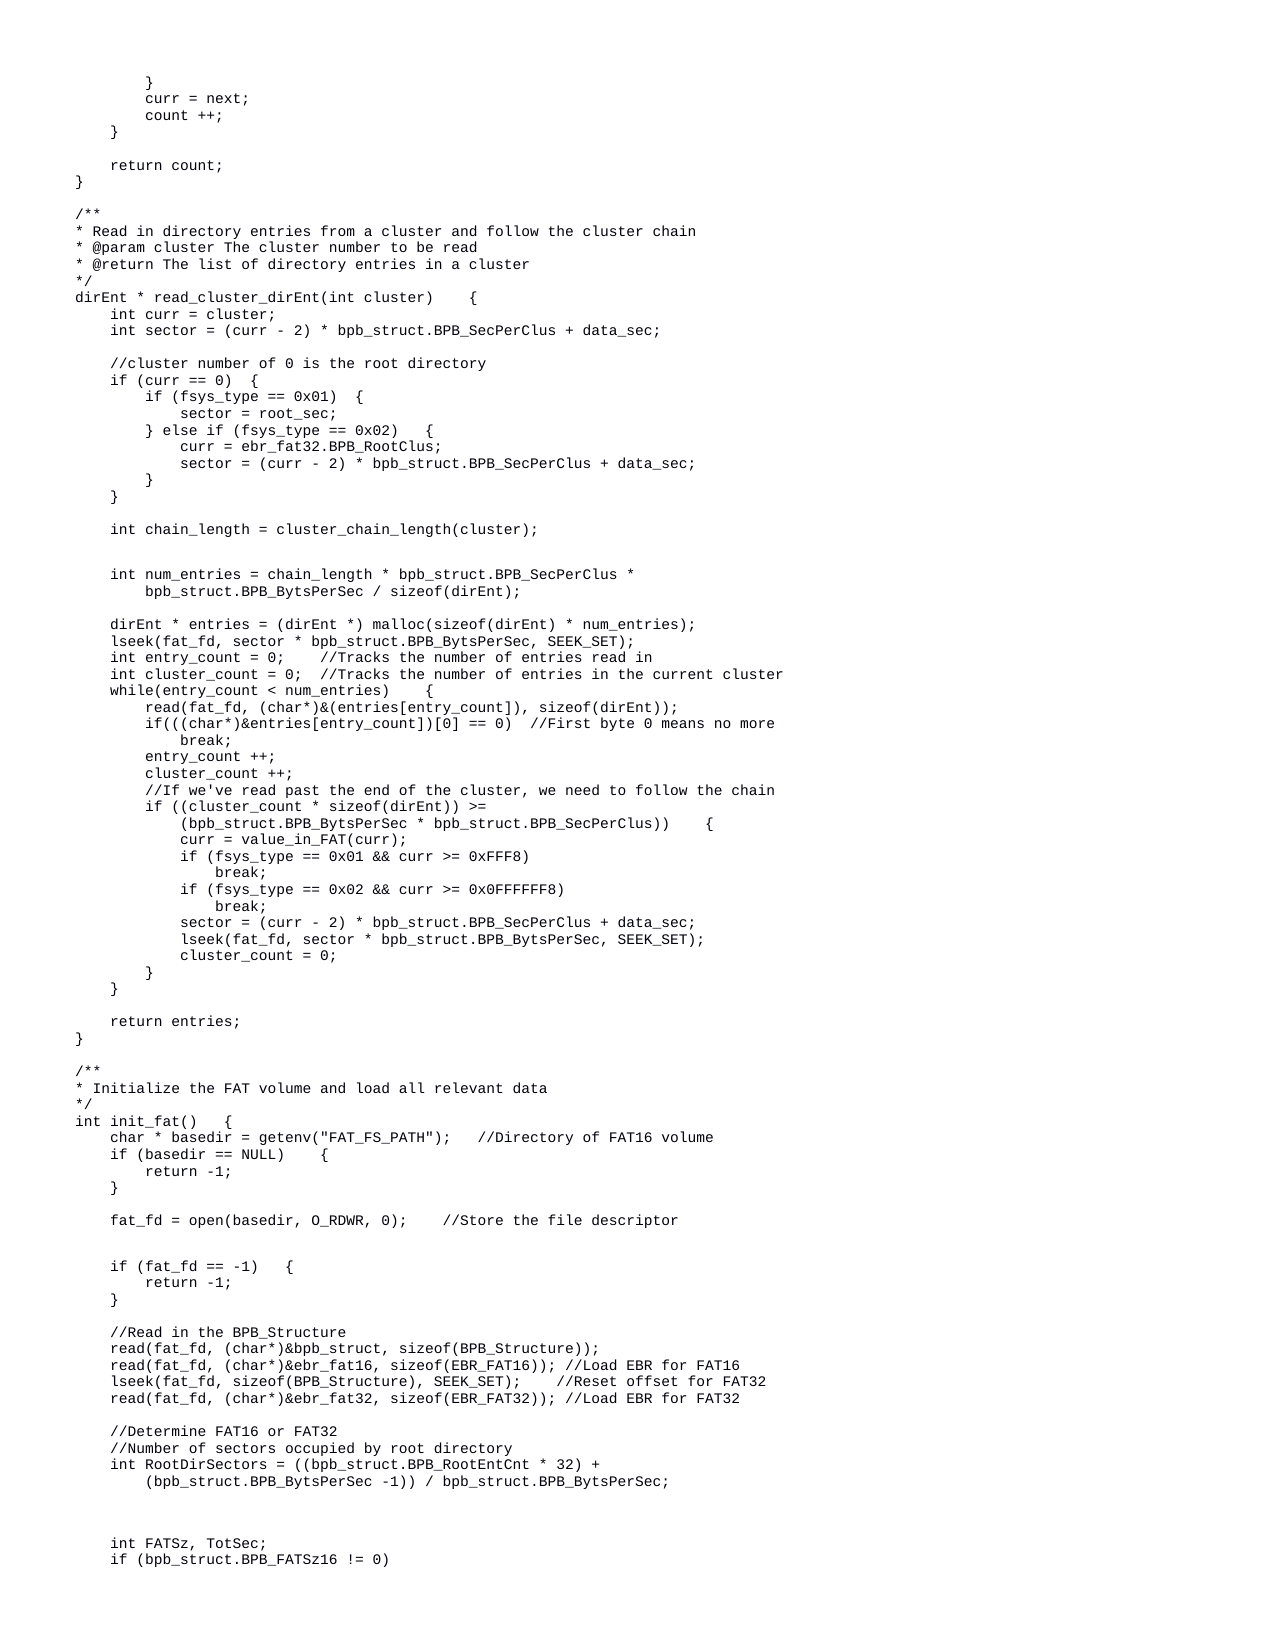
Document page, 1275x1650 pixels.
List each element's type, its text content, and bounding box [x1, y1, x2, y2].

text entry_count ++; [75, 750, 1200, 766]
text break; [75, 733, 1200, 750]
text bpb_struct.BPB_BytsPerSec / sizeof(dirEnt); [75, 584, 1200, 601]
text return entries; [75, 1015, 1200, 1031]
text * Initialize the FAT volume and load all relevant data [75, 1081, 1200, 1097]
text lseek(fat_fd, sizeof(BPB_Structure), SEEK_SET); //Reset offset for FAT32 [75, 1375, 1200, 1391]
text curr = next; [75, 92, 1200, 108]
text */ [75, 1097, 1200, 1114]
text read(fat_fd, (char*)&ebr_fat16, sizeof(EBR_FAT16)); //Load EBR for FAT16 [75, 1358, 1200, 1375]
text } [75, 174, 1200, 191]
text } [75, 125, 1200, 141]
text return -1; [75, 1275, 1200, 1292]
text sector = root_sec; [75, 406, 1200, 423]
text int curr = cluster; [75, 307, 1200, 323]
text sector = (curr - 2) * bpb_struct.BPB_SecPerClus + data_sec; [75, 915, 1200, 932]
text int sector = (curr - 2) * bpb_struct.BPB_SecPerClus + data_sec; [75, 323, 1200, 340]
text read(fat_fd, (char*)&bpb_struct, sizeof(BPB_Structure)); [75, 1342, 1200, 1358]
text /** [75, 207, 1200, 224]
text //Read in the BPB_Structure [75, 1325, 1200, 1342]
text int chain_length = cluster_chain_length(cluster); [75, 522, 1200, 539]
text cluster_count = 0; [75, 948, 1200, 965]
text if (fsys_type == 0x02 && curr >= 0x0FFFFFF8) [75, 882, 1200, 899]
text read(fat_fd, (char*)&ebr_fat32, sizeof(EBR_FAT32)); //Load EBR for FAT32 [75, 1391, 1200, 1408]
text } [75, 982, 1200, 998]
text break; [75, 899, 1200, 915]
text } [75, 489, 1200, 506]
text fat_fd = open(basedir, O_RDWR, 0); //Store the file descriptor [75, 1213, 1200, 1230]
text curr = value_in_FAT(curr); [75, 832, 1200, 849]
text while(entry_count < num_entries) { [75, 683, 1200, 700]
text if (curr == 0) { [75, 373, 1200, 390]
text if (bpb_struct.BPB_FATSz16 != 0) [75, 1552, 1200, 1569]
text if ((cluster_count * sizeof(dirEnt)) >= [75, 799, 1200, 816]
text if(((char*)&entries[entry_count])[0] == 0) //First byte 0 means no more [75, 717, 1200, 733]
text lseek(fat_fd, sector * bpb_struct.BPB_BytsPerSec, SEEK_SET); [75, 634, 1200, 650]
text int RootDirSectors = ((bpb_struct.BPB_RootEntCnt * 32) + [75, 1457, 1200, 1474]
text * @return The list of directory entries in a cluster [75, 257, 1200, 274]
text int entry_count = 0; //Tracks the number of entries read in [75, 650, 1200, 667]
text sector = (curr - 2) * bpb_struct.BPB_SecPerClus + data_sec; [75, 456, 1200, 472]
text curr = ebr_fat32.BPB_RootClus; [75, 439, 1200, 456]
text int FATSz, TotSec; [75, 1536, 1200, 1552]
text //Determine FAT16 or FAT32 [75, 1424, 1200, 1441]
text //cluster number of 0 is the root directory [75, 357, 1200, 373]
text return -1; [75, 1164, 1200, 1180]
text } [75, 1031, 1200, 1048]
text if (basedir == NULL) { [75, 1147, 1200, 1164]
text //Number of sectors occupied by root directory [75, 1441, 1200, 1457]
text int init_fat() { [75, 1114, 1200, 1131]
text int num_entries = chain_length * bpb_struct.BPB_SecPerClus * [75, 567, 1200, 584]
text lseek(fat_fd, sector * bpb_struct.BPB_BytsPerSec, SEEK_SET); [75, 932, 1200, 948]
text int cluster_count = 0; //Tracks the number of entries in the current cluster [75, 667, 1200, 683]
text if (fsys_type == 0x01) { [75, 390, 1200, 406]
text count ++; [75, 108, 1200, 125]
text char * basedir = getenv("FAT_FS_PATH"); //Directory of FAT16 volume [75, 1131, 1200, 1147]
text return count; [75, 158, 1200, 174]
text dirEnt * entries = (dirEnt *) malloc(sizeof(dirEnt) * num_entries); [75, 617, 1200, 634]
text } [75, 472, 1200, 489]
text cluster_count ++; [75, 766, 1200, 783]
text if (fsys_type == 0x01 && curr >= 0xFFF8) [75, 849, 1200, 866]
text /** [75, 1064, 1200, 1081]
text } else if (fsys_type == 0x02) { [75, 423, 1200, 439]
text * Read in directory entries from a cluster and follow the cluster chain [75, 224, 1200, 241]
text } [75, 1292, 1200, 1308]
text (bpb_struct.BPB_BytsPerSec -1)) / bpb_struct.BPB_BytsPerSec; [75, 1474, 1200, 1491]
text break; [75, 866, 1200, 882]
text dirEnt * read_cluster_dirEnt(int cluster) { [75, 290, 1200, 307]
text */ [75, 274, 1200, 290]
text } [75, 1180, 1200, 1197]
text } [75, 75, 1200, 92]
text //If we've read past the end of the cluster, we need to follow the chain [75, 783, 1200, 799]
text if (fat_fd == -1) { [75, 1259, 1200, 1275]
text * @param cluster The cluster number to be read [75, 241, 1200, 257]
text } [75, 965, 1200, 982]
text read(fat_fd, (char*)&(entries[entry_count]), sizeof(dirEnt)); [75, 700, 1200, 717]
text (bpb_struct.BPB_BytsPerSec * bpb_struct.BPB_SecPerClus)) { [75, 816, 1200, 832]
